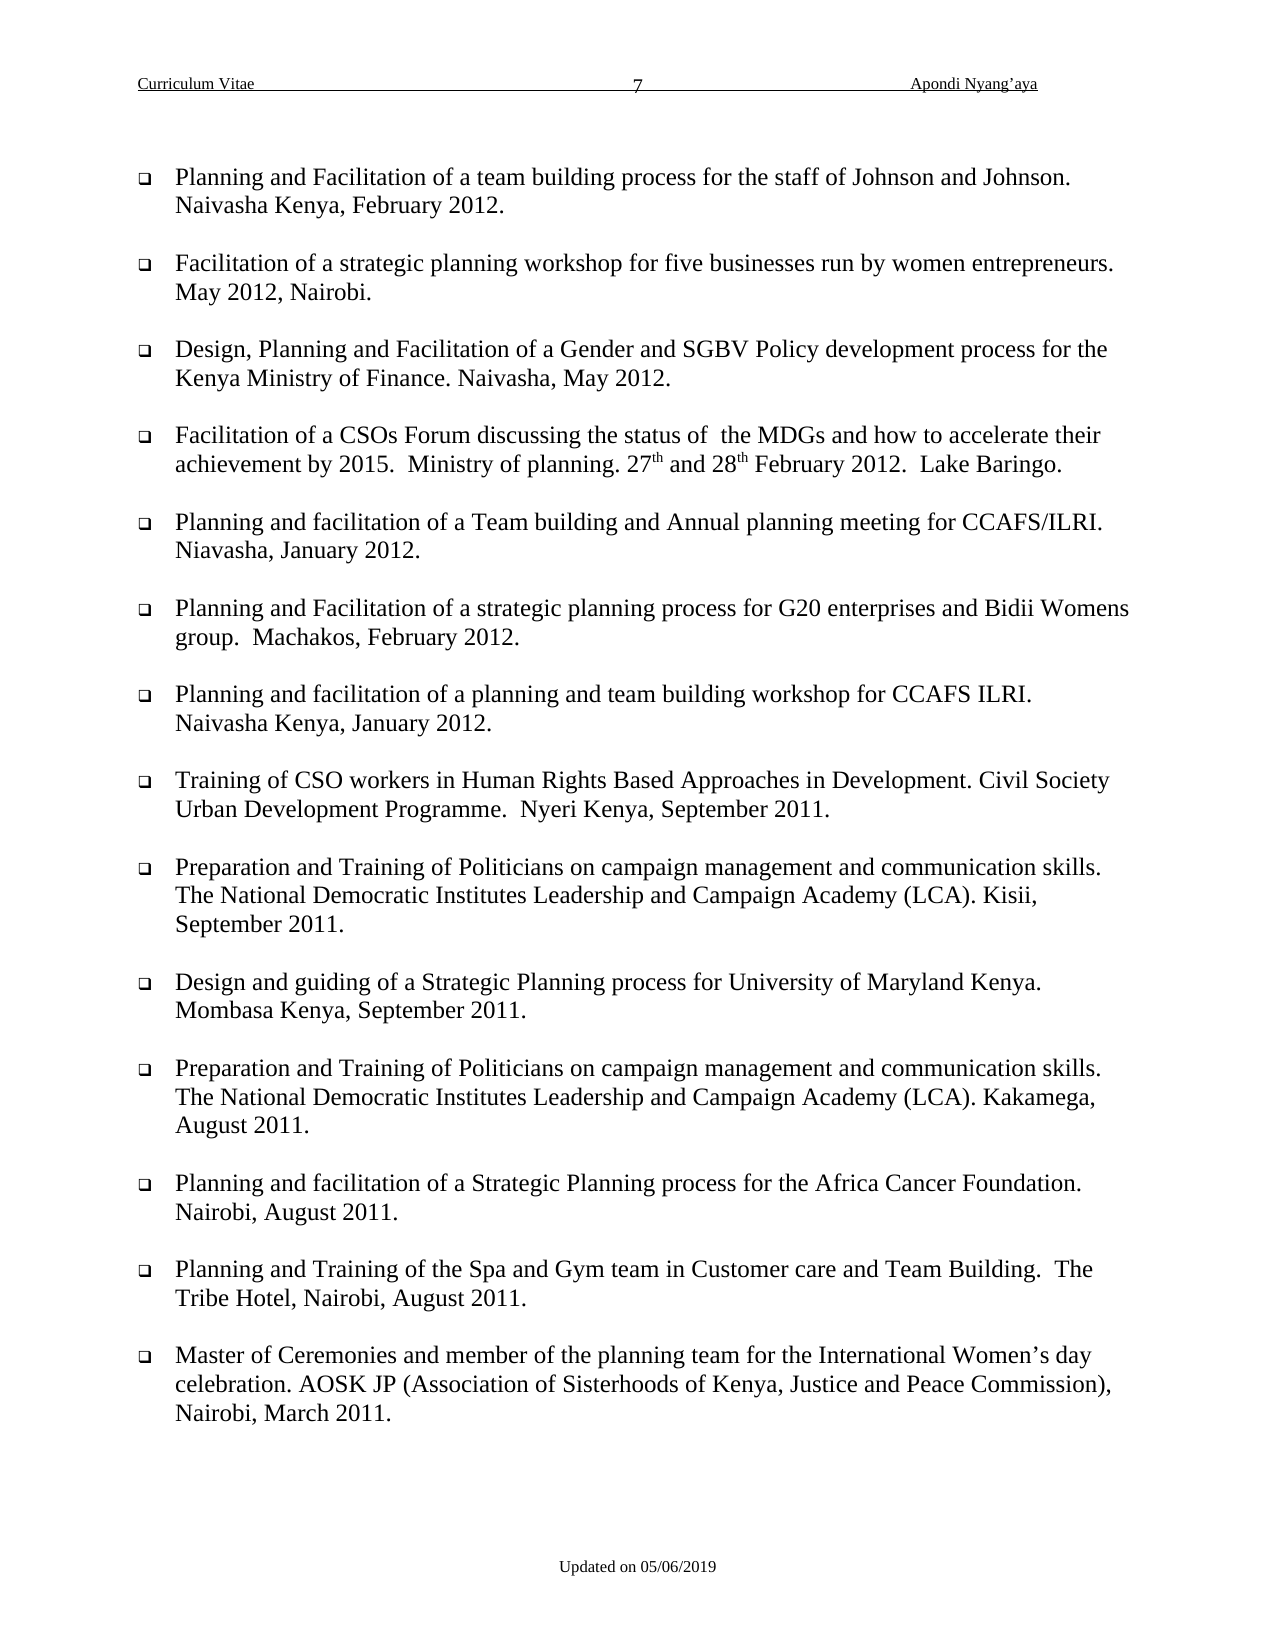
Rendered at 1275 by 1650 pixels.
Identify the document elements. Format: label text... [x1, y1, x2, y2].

list Planning and Facilitation of a strategic planning process for G20 enterprises and Bidii Womens group. Machakos, February 2012. [137, 593, 1138, 650]
list Facilitation of a CSOs Forum discussing the status of the MDGs and how to accelerate their achievement by 2015. Ministry of planning. 27th and 28th February 2012. Lake Baringo. [137, 420, 1138, 478]
list Design and guiding of a Strategic Planning process for University of Maryland Kenya. Mombasa Kenya, September 2011. [137, 967, 1138, 1024]
list Preparation and Training of Politicians on campaign management and communication skills. The National Democratic Institutes Leadership and Campaign Academy (LCA). Kakamega, August 2011. [137, 1053, 1138, 1139]
list Training of CSO workers in Human Rights Based Approaches in Development. Civil Society Urban Development Programme. Nyeri Kenya, September 2011. [137, 765, 1138, 823]
list Facilitation of a strategic planning workshop for five businesses run by women entrepreneurs. May 2012, Nairobi. [137, 248, 1138, 305]
list Design, Planning and Facilitation of a Gender and SGBV Policy development process for the Kenya Ministry of Finance. Naivasha, May 2012. [137, 334, 1138, 392]
list Planning and facilitation of a Team building and Annual planning meeting for CCAFS/ILRI. Niavasha, January 2012. [137, 507, 1138, 564]
list Planning and Training of the Spa and Gym team in Customer care and Team Building. The Tribe Hotel, Nairobi, August 2011. [137, 1254, 1138, 1312]
list Planning and facilitation of a planning and team building workshop for CCAFS ILRI. Naivasha Kenya, January 2012. [137, 679, 1138, 737]
list Planning and facilitation of a Strategic Planning process for the Africa Cancer Foundation. Nairobi, August 2011. [137, 1168, 1138, 1225]
list Preparation and Training of Politicians on campaign management and communication skills. The National Democratic Institutes Leadership and Campaign Academy (LCA). Kisii, September 2011. [137, 852, 1138, 938]
list Planning and Facilitation of a team building process for the staff of Johnson and Johnson. Naivasha Kenya, February 2012. [137, 162, 1138, 219]
list Master of Ceremonies and member of the planning team for the International Women’s day celebration. AOSK JP (Association of Sisterhoods of Kenya, Justice and Peace Commission), Nairobi, March 2011. [137, 1340, 1138, 1427]
